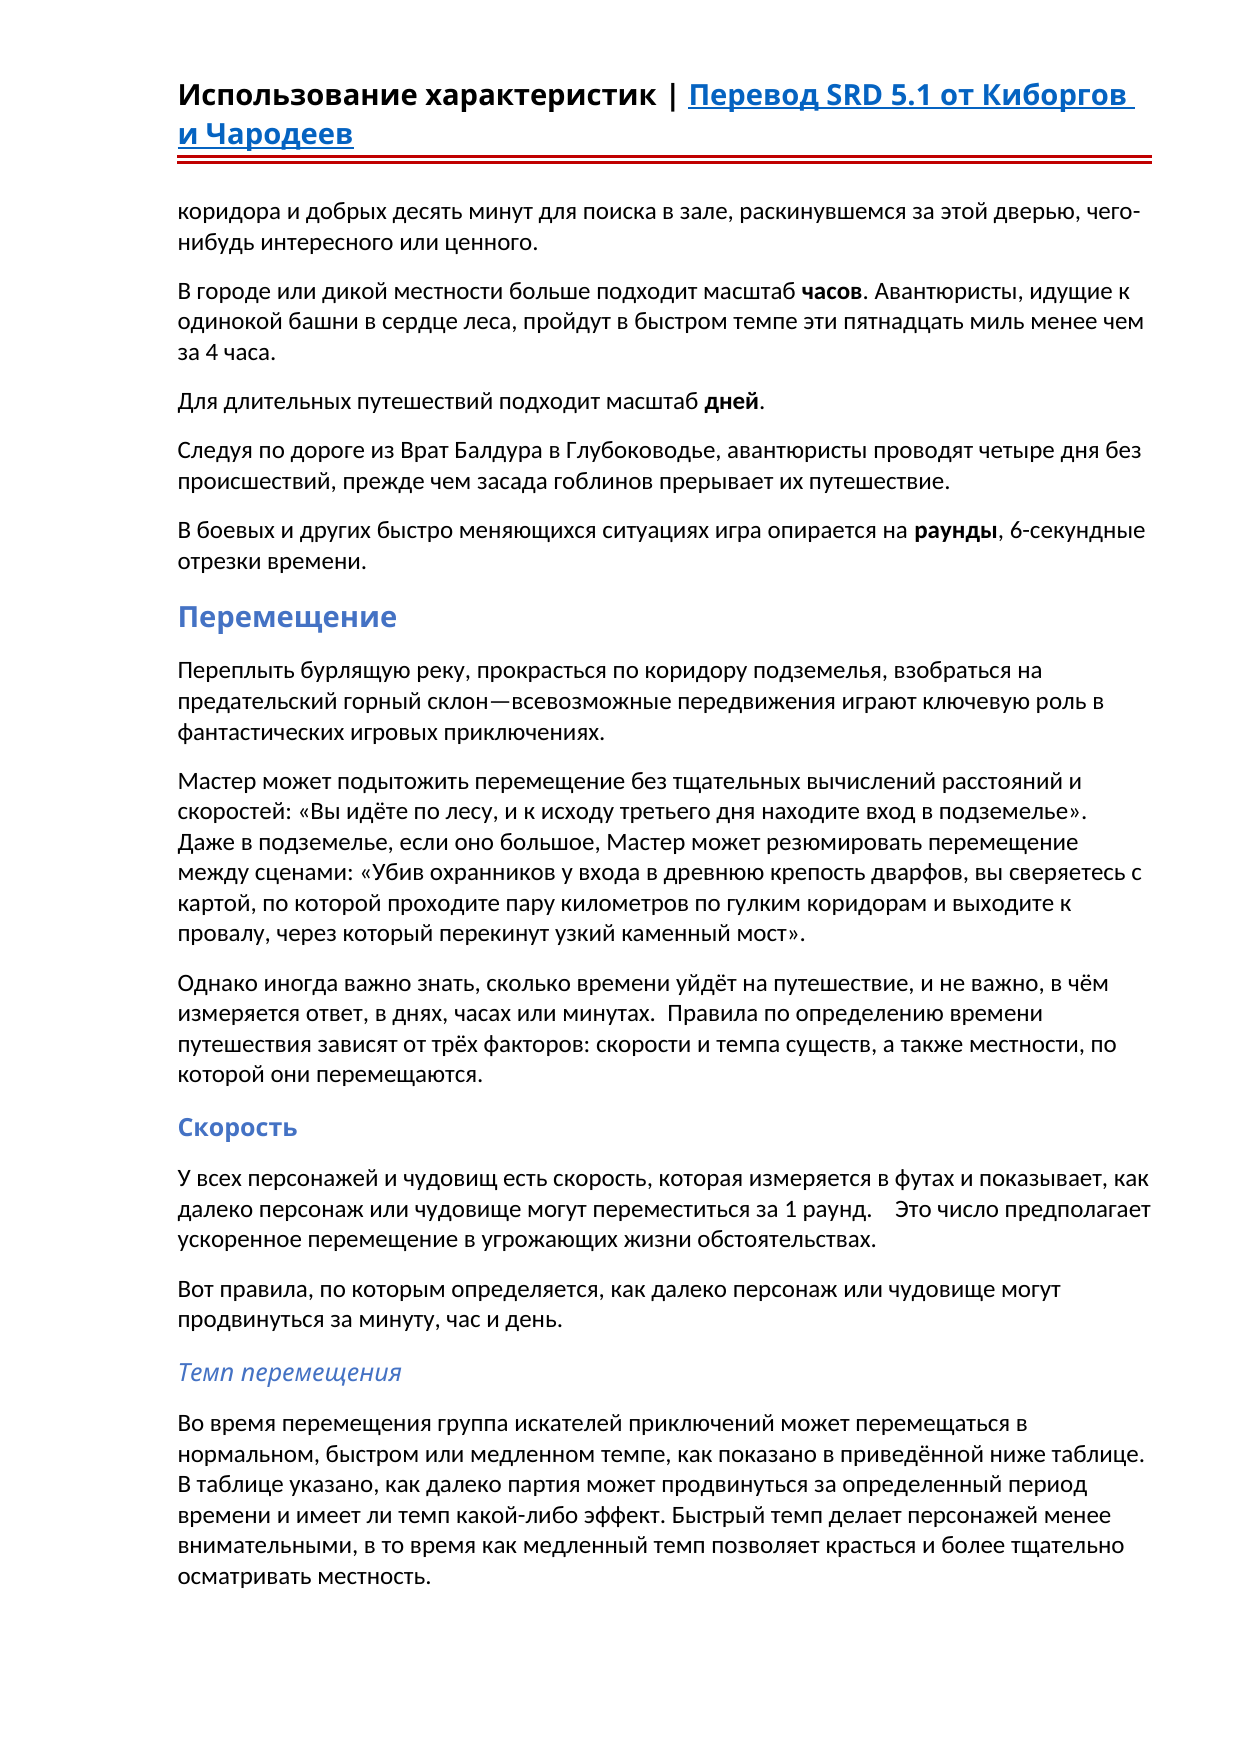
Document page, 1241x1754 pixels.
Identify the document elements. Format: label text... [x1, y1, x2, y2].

text У всех персонажей и чудовищ есть скорость, которая измеряется в футах и показывает, как далеко персонаж или чудовище могут переместиться за 1 раунд. Это число предполагает ускоренное перемещение в угрожающих жизни обстоятельствах. [177, 1162, 1152, 1254]
subtitle Скорость [177, 1110, 1152, 1144]
text Мастер может подытожить перемещение без тщательных вычислений расстояний и скоростей: «Вы идёте по лесу, и к исходу третьего дня находите вход в подземелье». Даже в подземелье, если оно большое, Мастер может резюмировать перемещение между сценами: «Убив охранников у входа в древнюю крепость дварфов, вы сверяетесь с картой, по которой проходите пару километров по гулким коридорам и выходите к провалу, через который перекинут узкий каменный мост». [177, 765, 1152, 948]
text Для длительных путешествий подходит масштаб дней. [177, 385, 1152, 416]
text Следуя по дороге из Врат Балдура в Глубоководье, авантюристы проводят четыре дня без происшествий, прежде чем засада гоблинов прерывает их путешествие. [177, 434, 1152, 496]
text Во время перемещения группа искателей приключений может перемещаться в нормальном, быстром или медленном темпе, как показано в приведённой ниже таблице. В таблице указано, как далеко партия может продвинуться за определенный период времени и имеет ли темп какой-либо эффект. Быстрый темп делает персонажей менее внимательными, в то время как медленный темп позволяет красться и более тщательно осматривать местность. [177, 1407, 1152, 1591]
text В городе или дикой местности больше подходит масштаб часов. Авантюристы, идущие к одинокой башни в сердце леса, пройдут в быстром темпе эти пятнадцать миль менее чем за 4 часа. [177, 275, 1152, 366]
text В боевых и других быстро меняющихся ситуациях игра опирается на раунды, 6-секундные отрезки времени. [177, 514, 1152, 575]
text Однако иногда важно знать, сколько времени уйдёт на путешествие, и не важно, в чём измеряется ответ, в днях, часах или минутах. Правила по определению времени путешествия зависят от трёх факторов: скорости и темпа существ, а также местности, по которой они перемещаются. [177, 967, 1152, 1089]
text Переплыть бурлящую реку, прокрасться по коридору подземелья, взобраться на предательский горный склон—всевозможные передвижения играют ключевую роль в фантастических игровых приключениях. [177, 654, 1152, 746]
subtitle Темп перемещения [177, 1355, 1152, 1389]
text Вот правила, по которым определяется, как далеко персонаж или чудовище могут продвинуться за минуту, час и день. [177, 1273, 1152, 1334]
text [177, 195, 1152, 256]
subtitle Перемещение [177, 596, 1152, 636]
